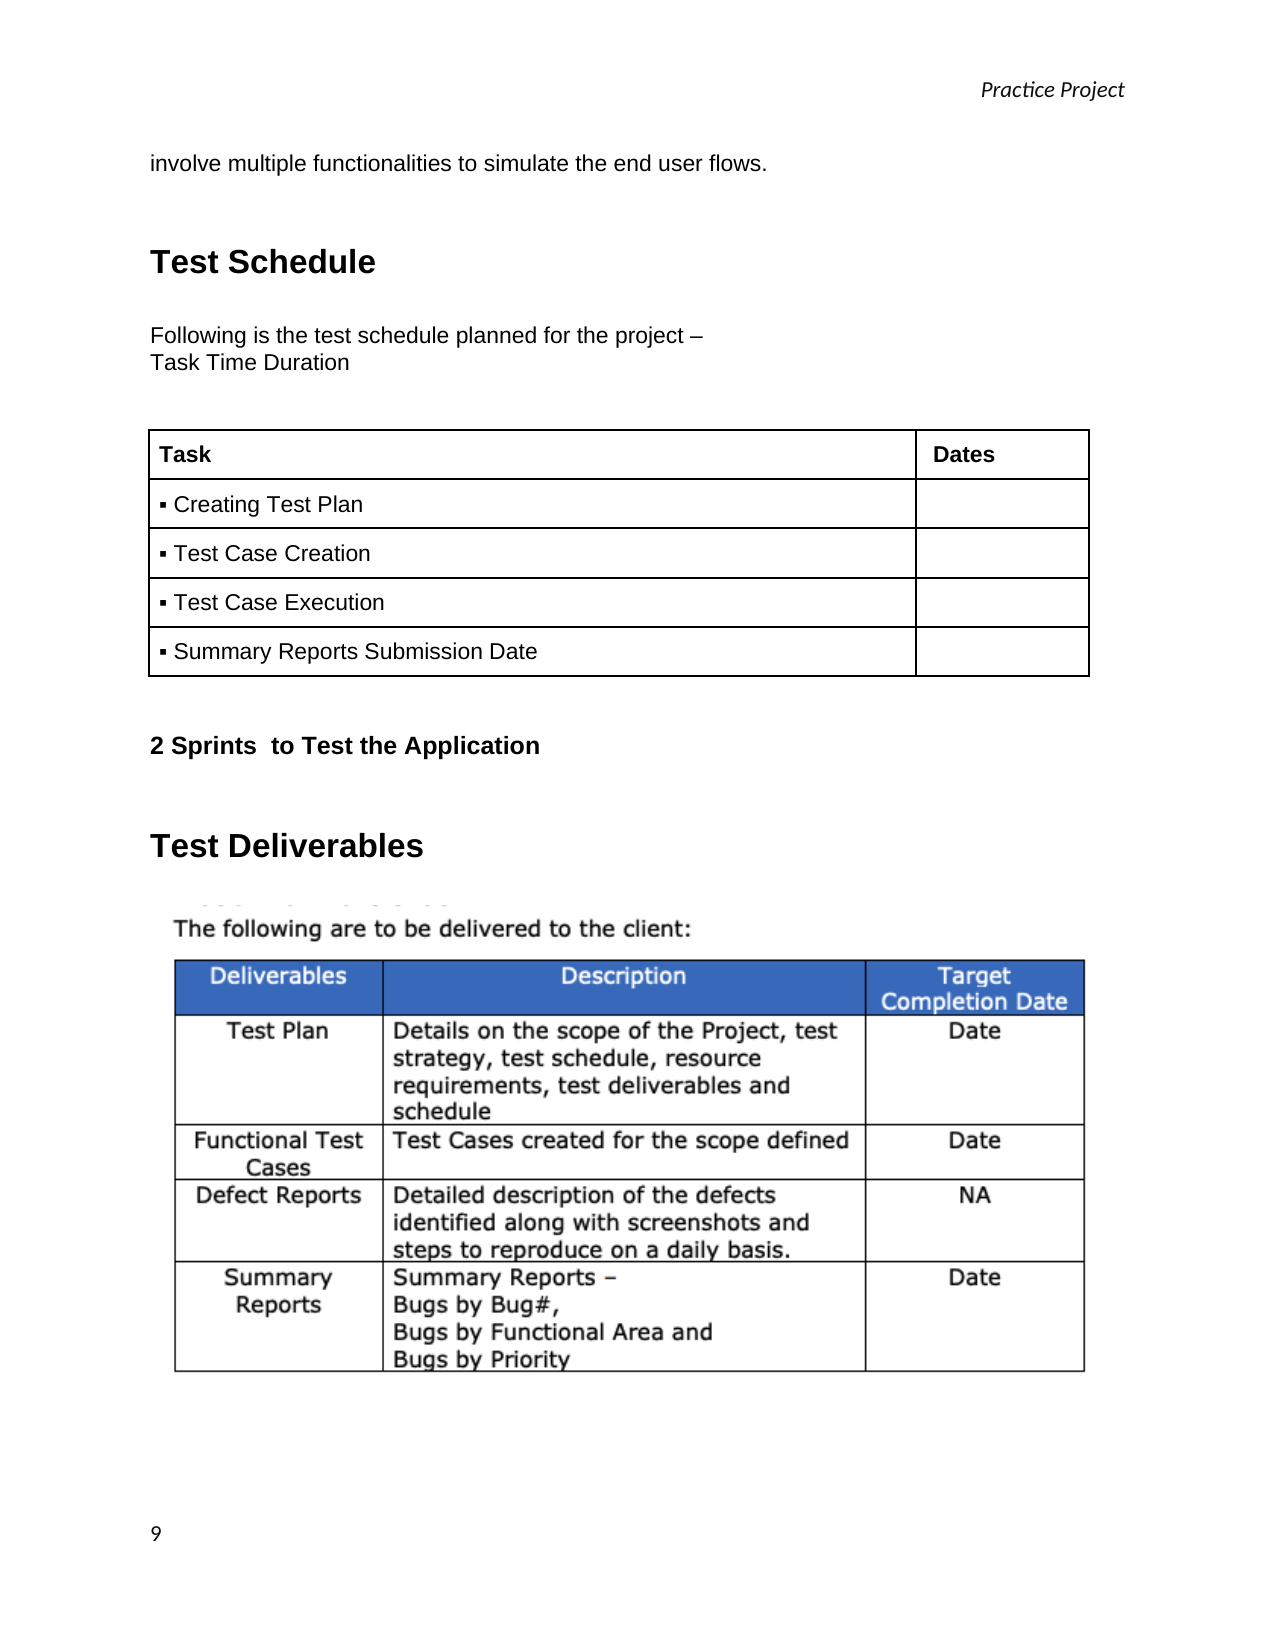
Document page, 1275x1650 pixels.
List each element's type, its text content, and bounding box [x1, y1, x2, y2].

table_cell [917, 480, 1088, 527]
table_cell ▪ Test Case Creation [150, 529, 915, 577]
table_cell [917, 628, 1088, 675]
text Following is the test schedule planned for the project – [150, 322, 1125, 349]
text Test Deliverables [150, 826, 1125, 864]
picture [167, 905, 1108, 1392]
table_cell ▪ Test Case Execution [150, 579, 915, 626]
table_cell [917, 579, 1088, 626]
table_cell ▪ Creating Test Plan [150, 480, 915, 527]
table_cell [917, 529, 1088, 577]
table_cell ▪ Summary Reports Submission Date [150, 628, 915, 675]
text Test Schedule [150, 243, 1125, 281]
table_header Dates [917, 431, 1088, 478]
text 2 Sprints to Test the Application [150, 731, 1125, 760]
text Task Time Duration [150, 349, 1125, 375]
text involve multiple functionalities to simulate the end user flows. [150, 150, 1125, 176]
table_header Task [150, 431, 915, 478]
